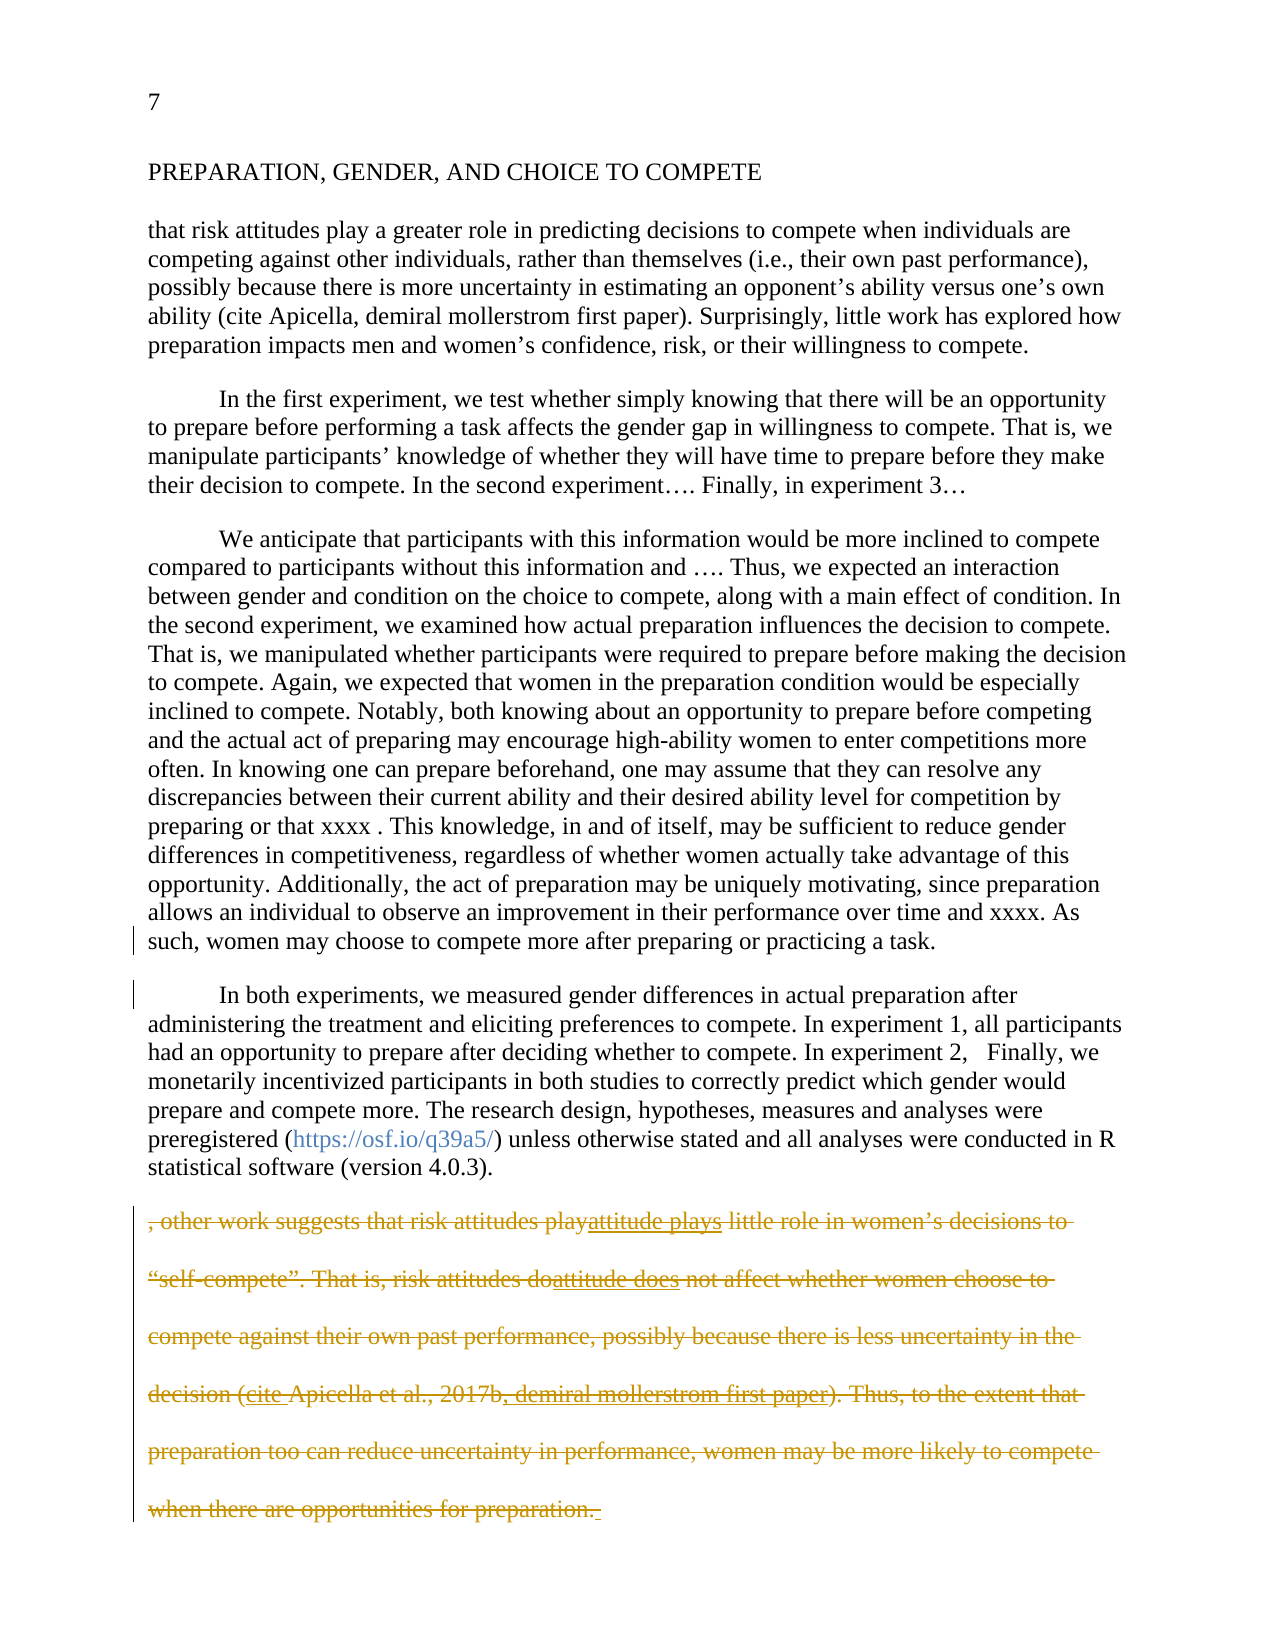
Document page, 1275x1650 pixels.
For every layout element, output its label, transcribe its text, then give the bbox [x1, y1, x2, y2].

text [148, 215, 1127, 359]
text We anticipate that participants with this information would be more inclined to compete compared to participants without this information and …. Thus, we expected an interaction between gender and condition on the choice to compete, along with a main effect of condition. In the second experiment, we examined how actual preparation influences the decision to compete. That is, we manipulated whether participants were required to prepare before making the decision to compete. Again, we expected that women in the preparation condition would be especially inclined to compete. Notably, both knowing about an opportunity to prepare before competing and the actual act of preparing may encourage high-ability women to enter competitions more often. In knowing one can prepare beforehand, one may assume that they can resolve any discrepancies between their current ability and their desired ability level for competition by preparing or that xxxx . This knowledge, in and of itself, may be sufficient to reduce gender differences in competitiveness, regardless of whether women actually take advantage of this opportunity. Additionally, the act of preparation may be uniquely motivating, since preparation allows an individual to observe an improvement in their performance over time and xxxx. As such, women may choose to compete more after preparing or practicing a task. [148, 524, 1127, 955]
text In the first experiment, we test whether simply knowing that there will be an opportunity to prepare before performing a task affects the gender gap in willingness to compete. That is, we manipulate participants’ knowledge of whether they will have time to prepare before they make their decision to compete. In the second experiment…. Finally, in experiment 3… [148, 384, 1127, 499]
text In both experiments, we measured gender differences in actual preparation after administering the treatment and eliciting preferences to compete. In experiment 1, all participants had an opportunity to prepare after deciding whether to compete. In experiment 2, Finally, we monetarily incentivized participants in both studies to correctly predict which gender would prepare and compete more. The research design, hypotheses, measures and analyses were preregistered (https://osf.io/q39a5/) unless otherwise stated and all analyses were conducted in R statistical software (version 4.0.3). [148, 980, 1127, 1181]
